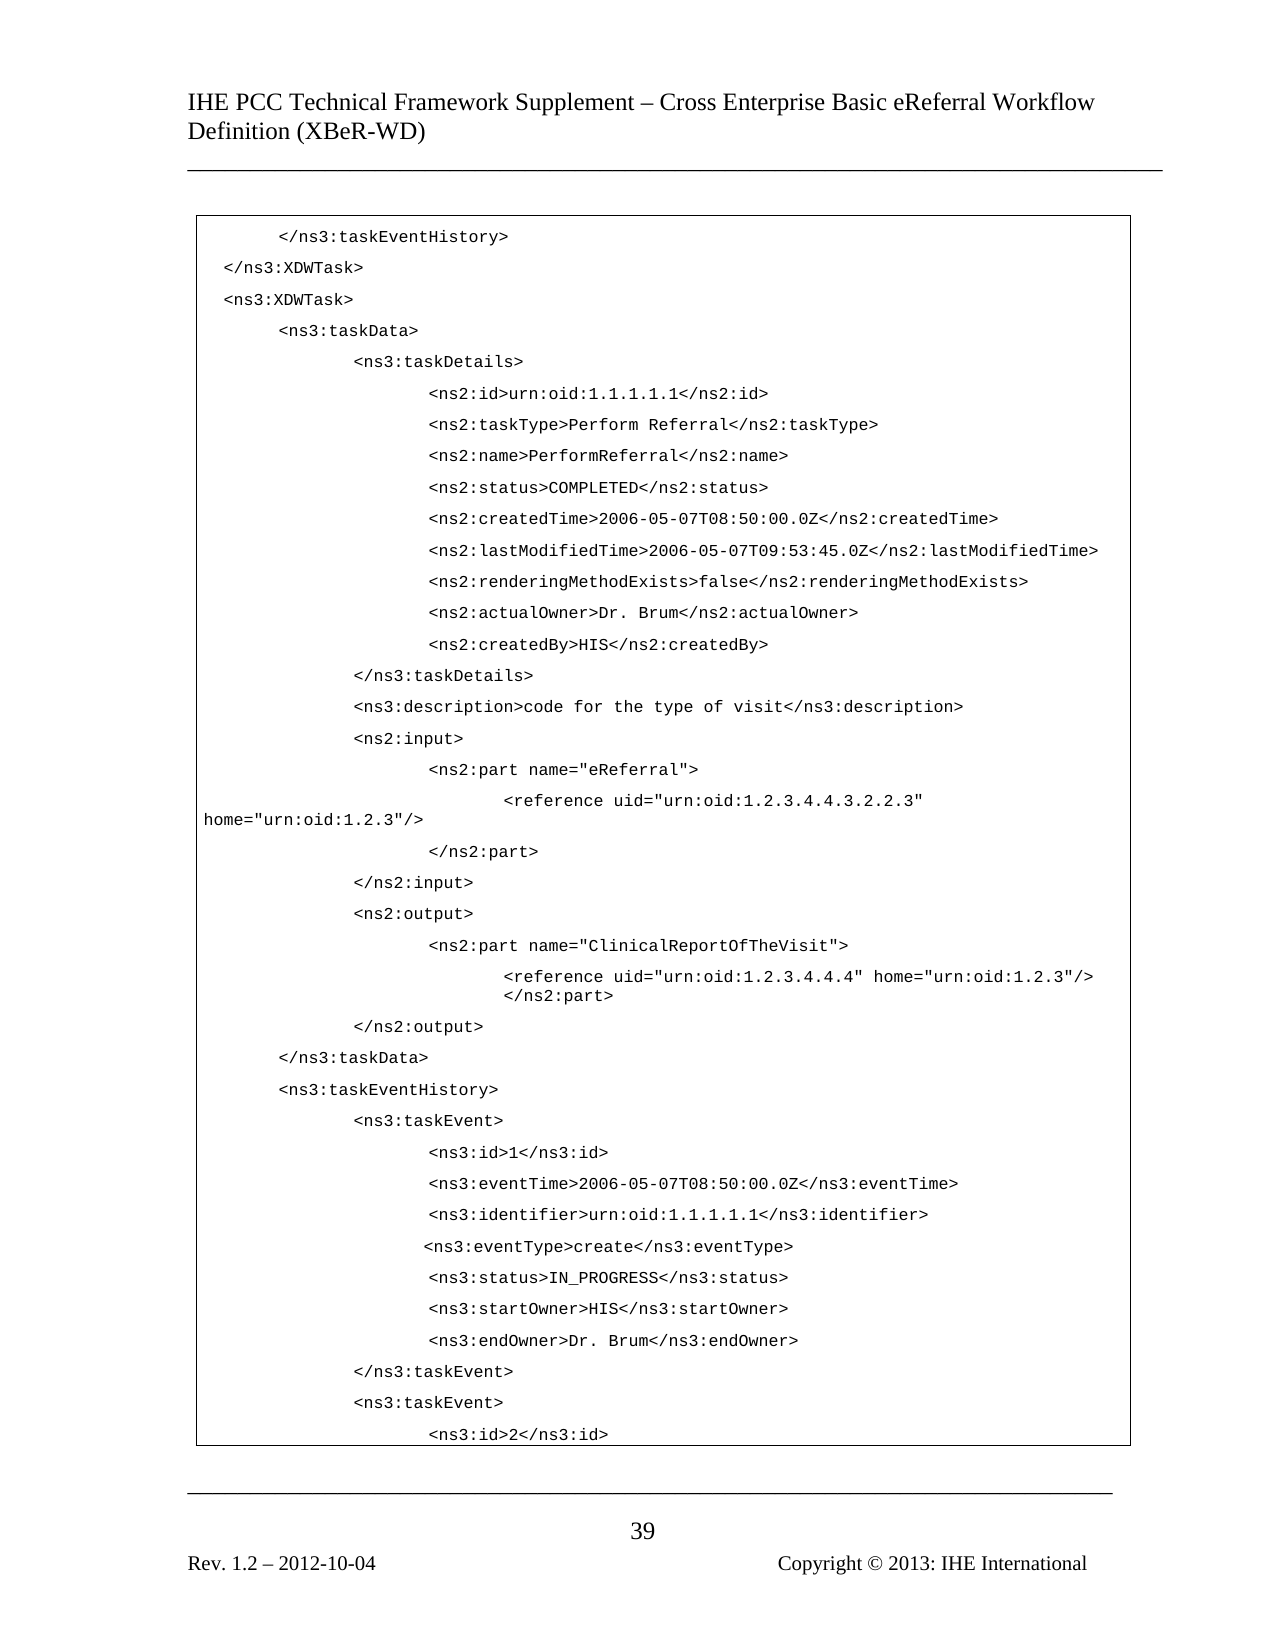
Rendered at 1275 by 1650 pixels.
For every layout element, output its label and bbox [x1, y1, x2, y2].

table_header [197, 216, 1130, 1445]
